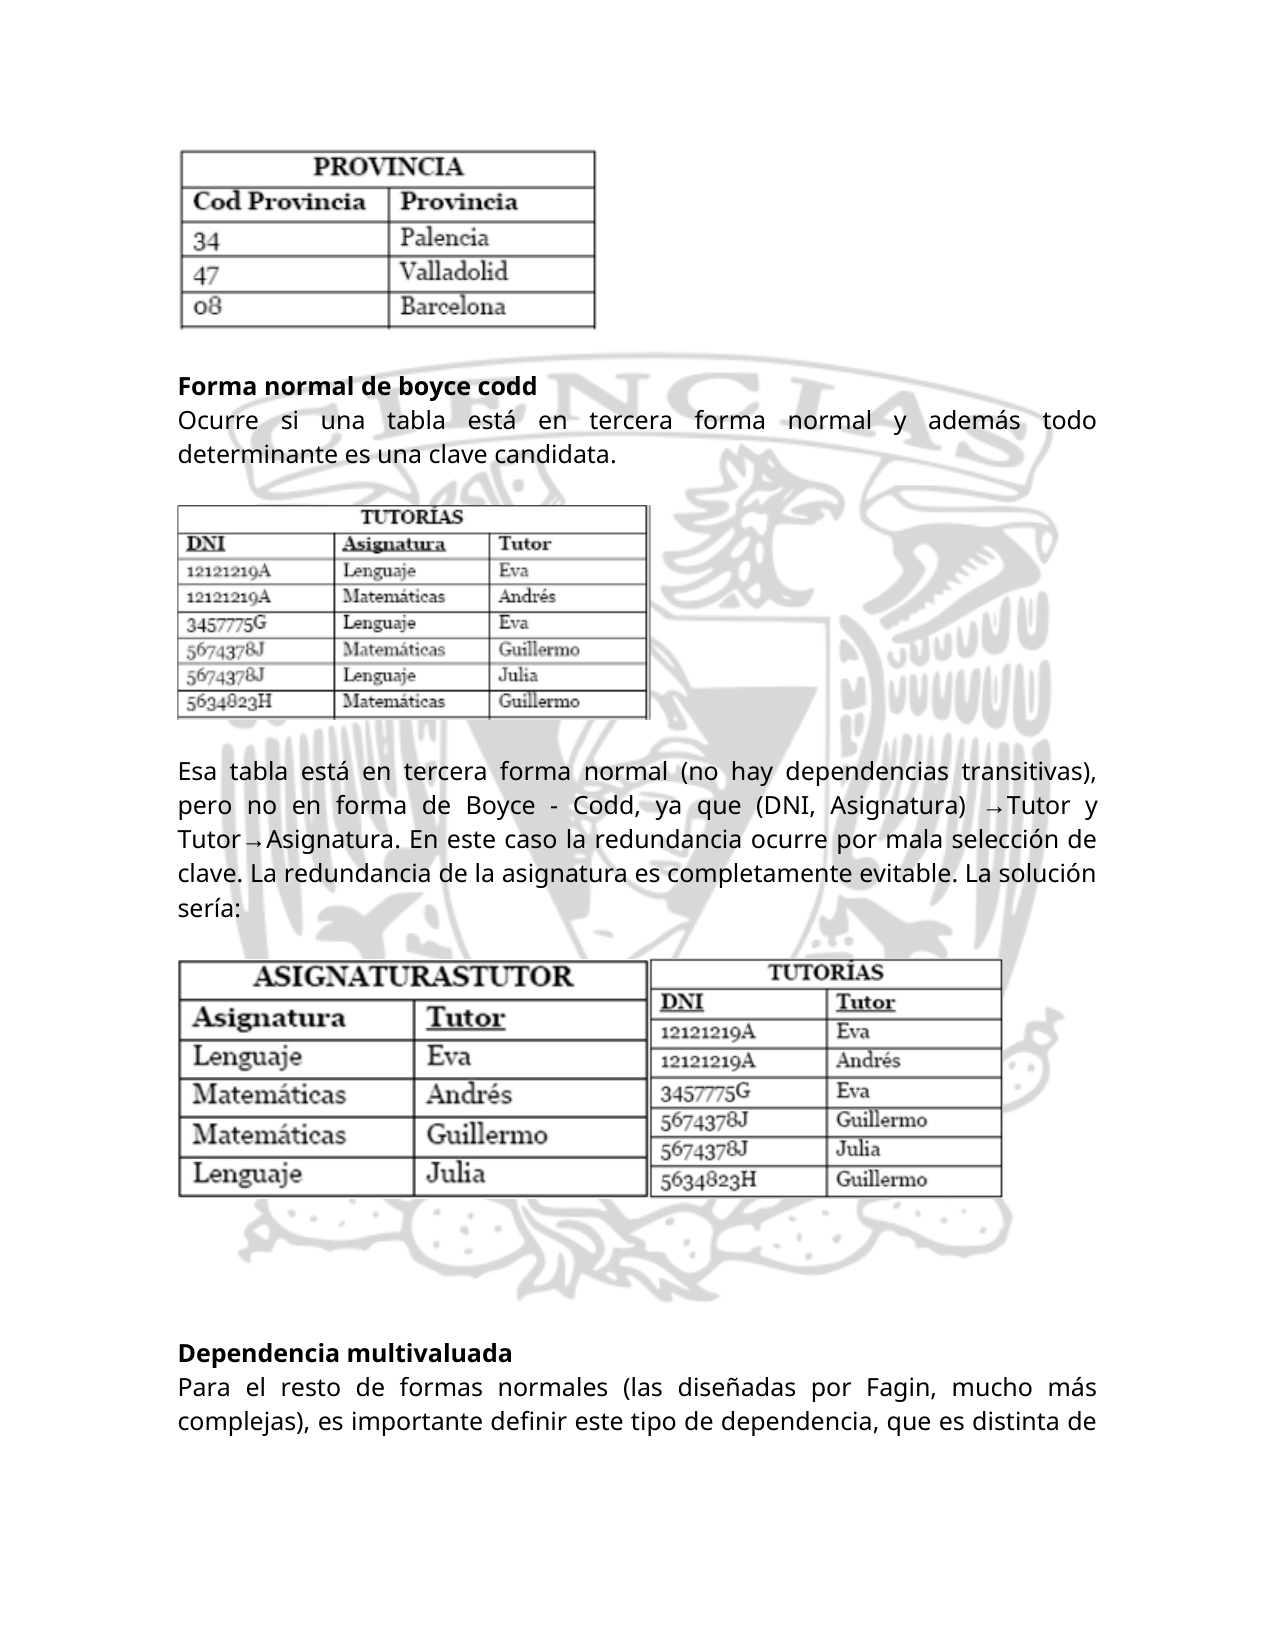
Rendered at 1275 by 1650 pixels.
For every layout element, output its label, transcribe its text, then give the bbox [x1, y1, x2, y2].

text Forma normal de boyce codd [177, 369, 1098, 403]
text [177, 1369, 1098, 1437]
picture [177, 505, 651, 720]
picture [177, 147, 608, 335]
text Dependencia multivaluada [177, 1335, 1098, 1369]
text Ocurre si una tabla está en tercera forma normal y además todo determinante es una clave candidata. [177, 403, 1098, 471]
picture [177, 958, 1004, 1199]
text Esa tabla está en tercera forma normal (no hay dependencias transitivas), pero no en forma de Boyce - Codd, ya que (DNI, Asignatura) →Tutor y Tutor→Asignatura. En este caso la redundancia ocurre por mala selección de clave. La redundancia de la asignatura es completamente evitable. La solución sería: [177, 754, 1098, 924]
